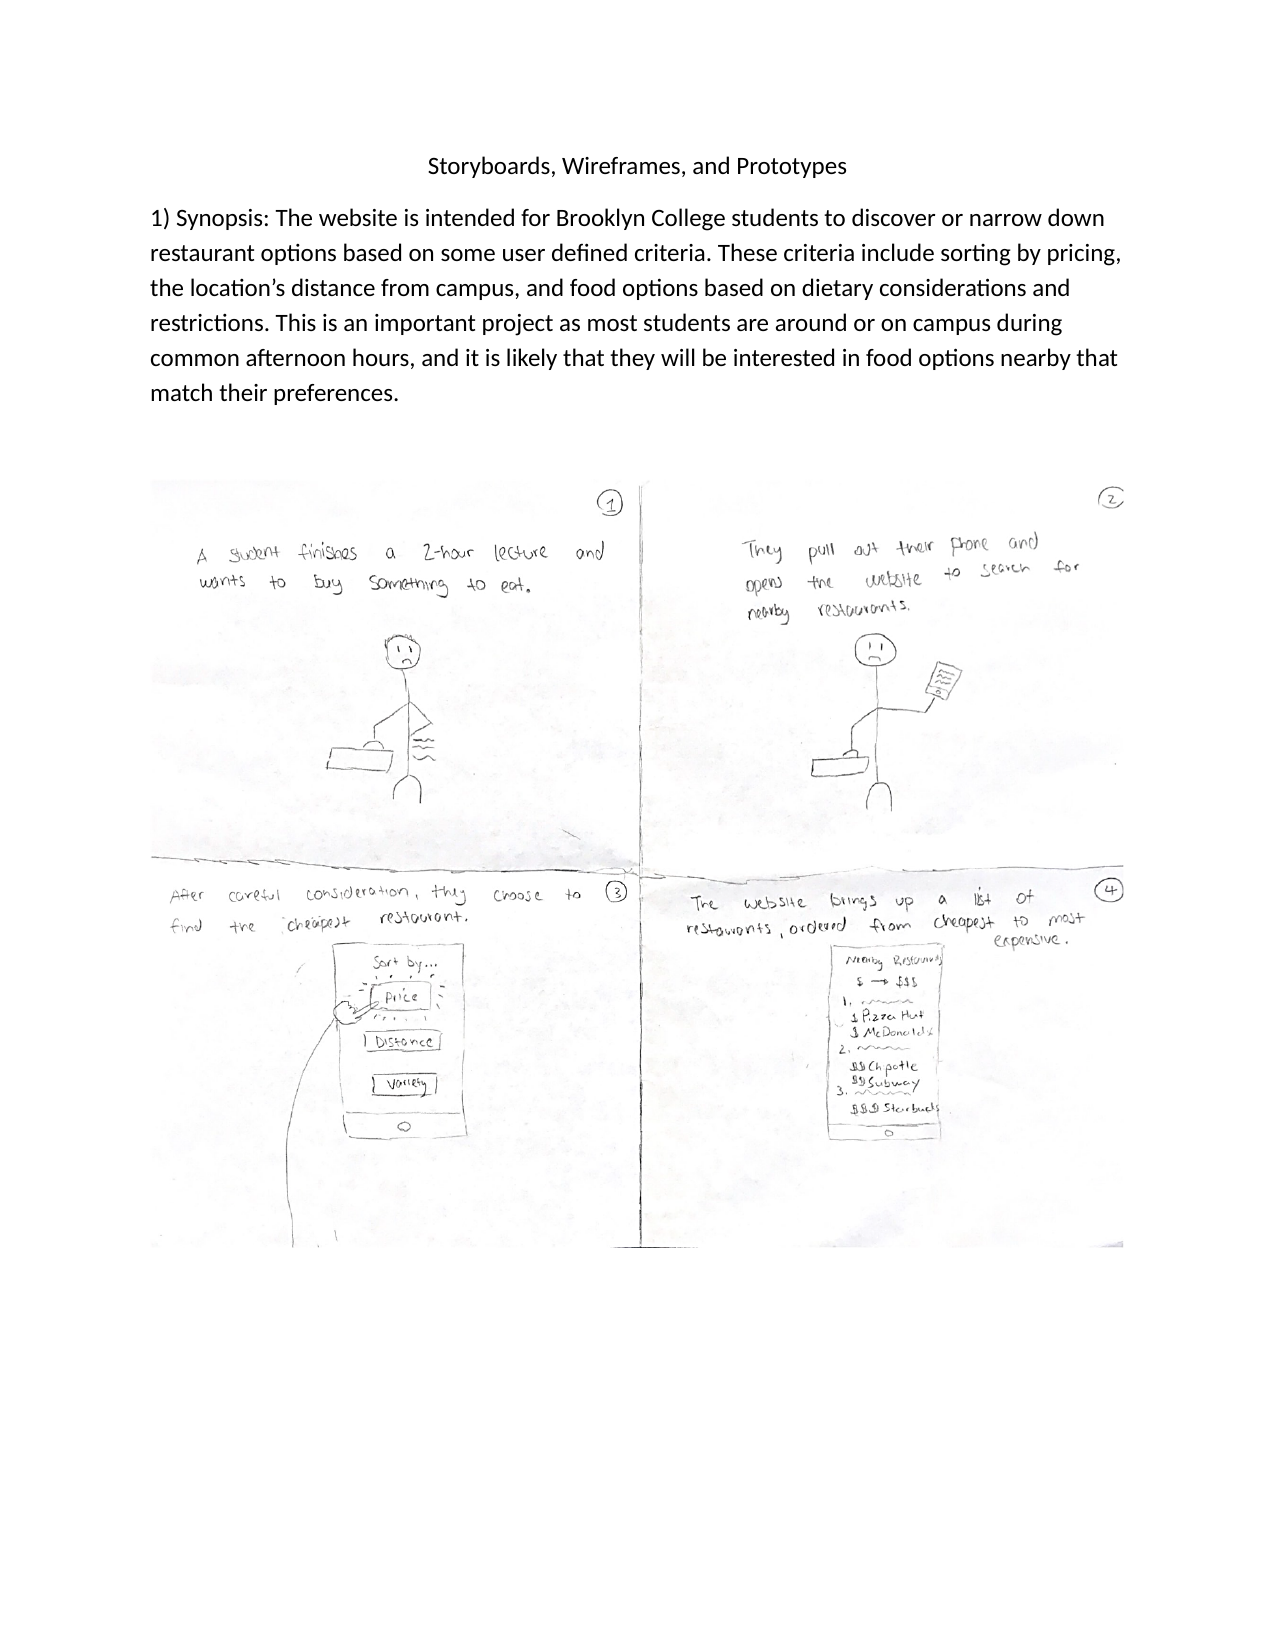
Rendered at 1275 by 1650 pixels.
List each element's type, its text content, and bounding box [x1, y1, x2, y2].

text Storyboards, Wireframes, and Prototypes [150, 150, 1125, 181]
picture [150, 479, 1124, 1248]
text 1) Synopsis: The website is intended for Brooklyn College students to discover or narrow down restaurant options based on some user defined criteria. These criteria include sorting by pricing, the location’s distance from campus, and food options based on dietary considerations and restrictions. This is an important project as most students are around or on campus during common afternoon hours, and it is likely that they will be interested in food options nearby that match their preferences. [150, 202, 1125, 407]
